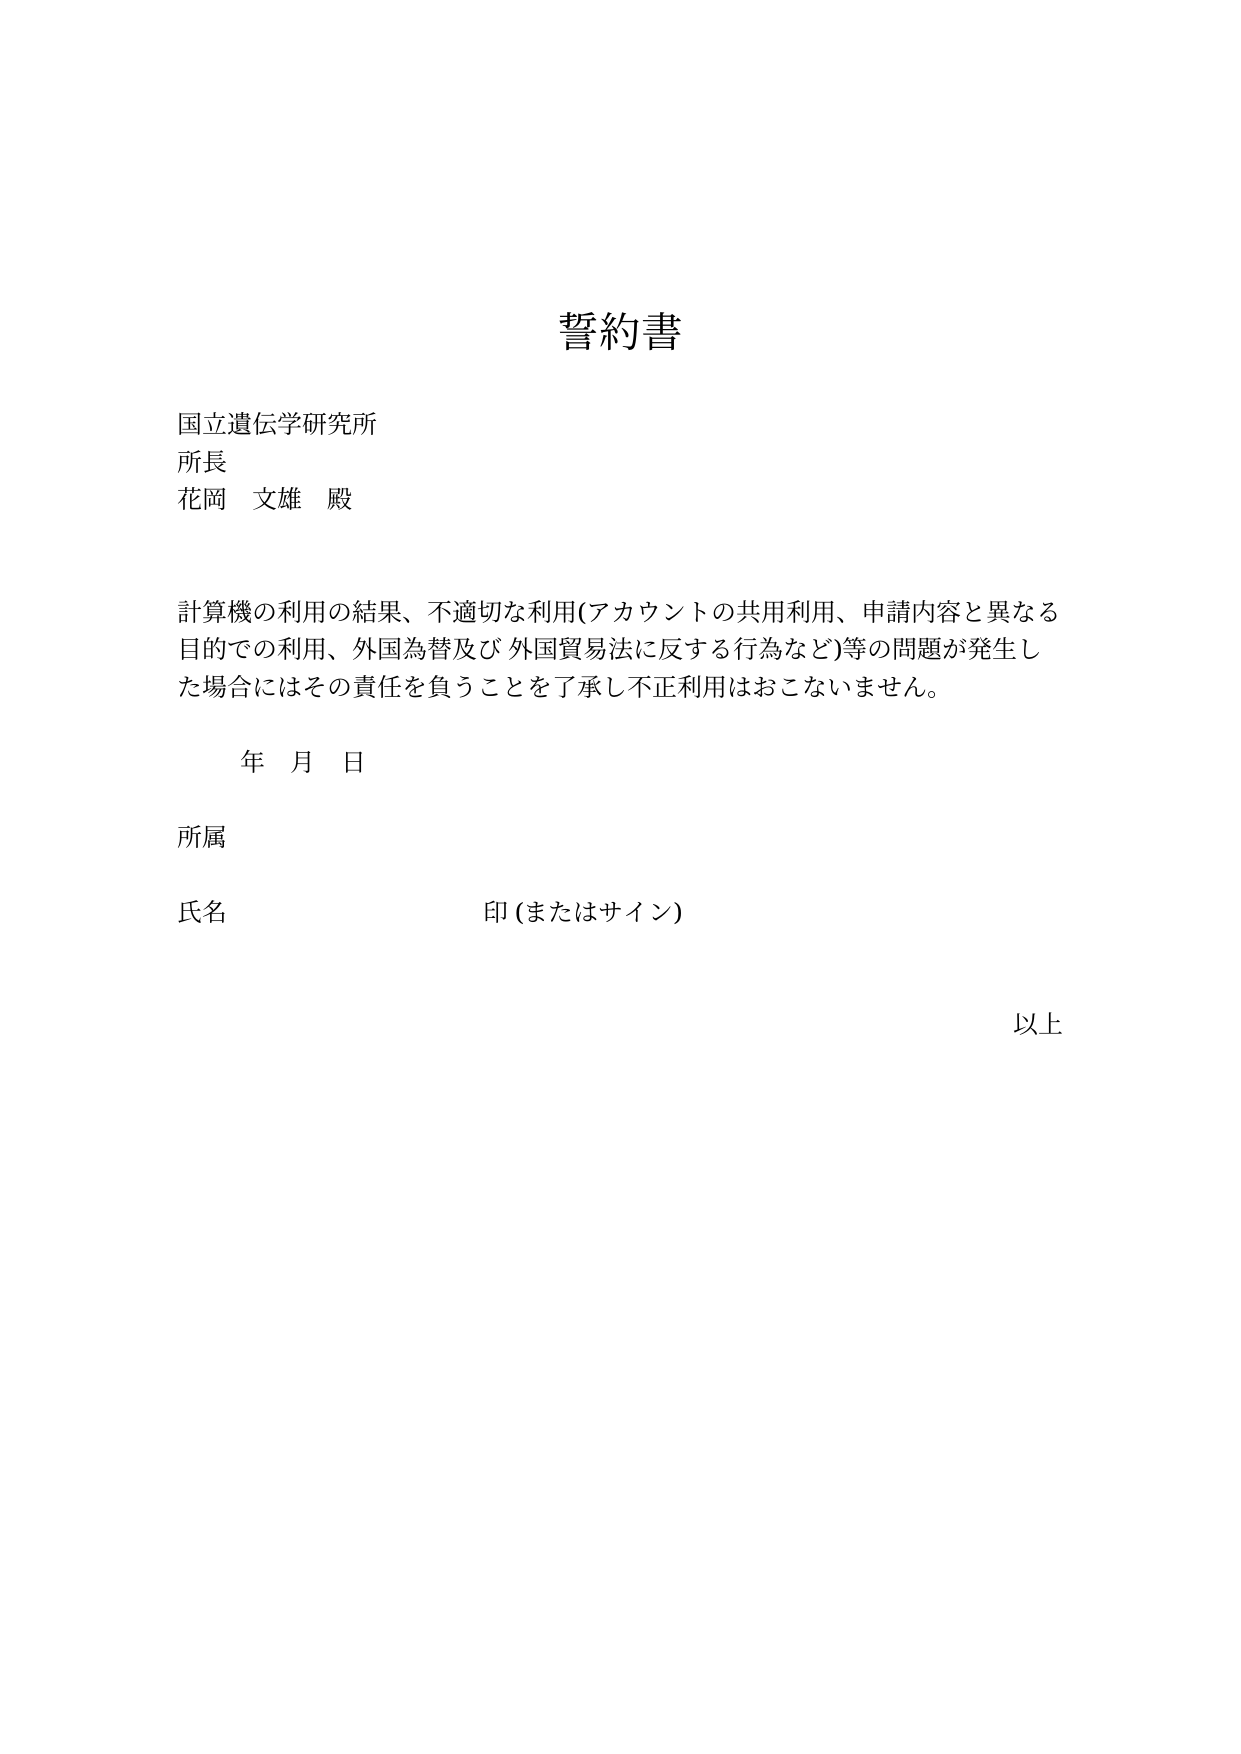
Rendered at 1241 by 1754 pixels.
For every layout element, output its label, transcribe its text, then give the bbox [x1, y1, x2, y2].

text 花岡 文雄 殿 [177, 479, 1063, 517]
text 以上 [177, 1004, 1063, 1042]
text 誓約書 [177, 292, 1063, 367]
text 計算機の利用の結果、不適切な利用(アカウントの共用利用、申請内容と異なる目的での利用、外国為替及び 外国貿易法に反する行為など)等の問題が発生した場合にはその責任を負うことを了承し不正利用はおこないません。 [177, 592, 1063, 704]
text 所属 [177, 817, 1063, 854]
text 氏名 印 (またはサイン) [177, 892, 1063, 929]
text 所長 [177, 442, 1063, 479]
text 国立遺伝学研究所 [177, 404, 1063, 442]
text 年 月 日 [177, 742, 1063, 779]
